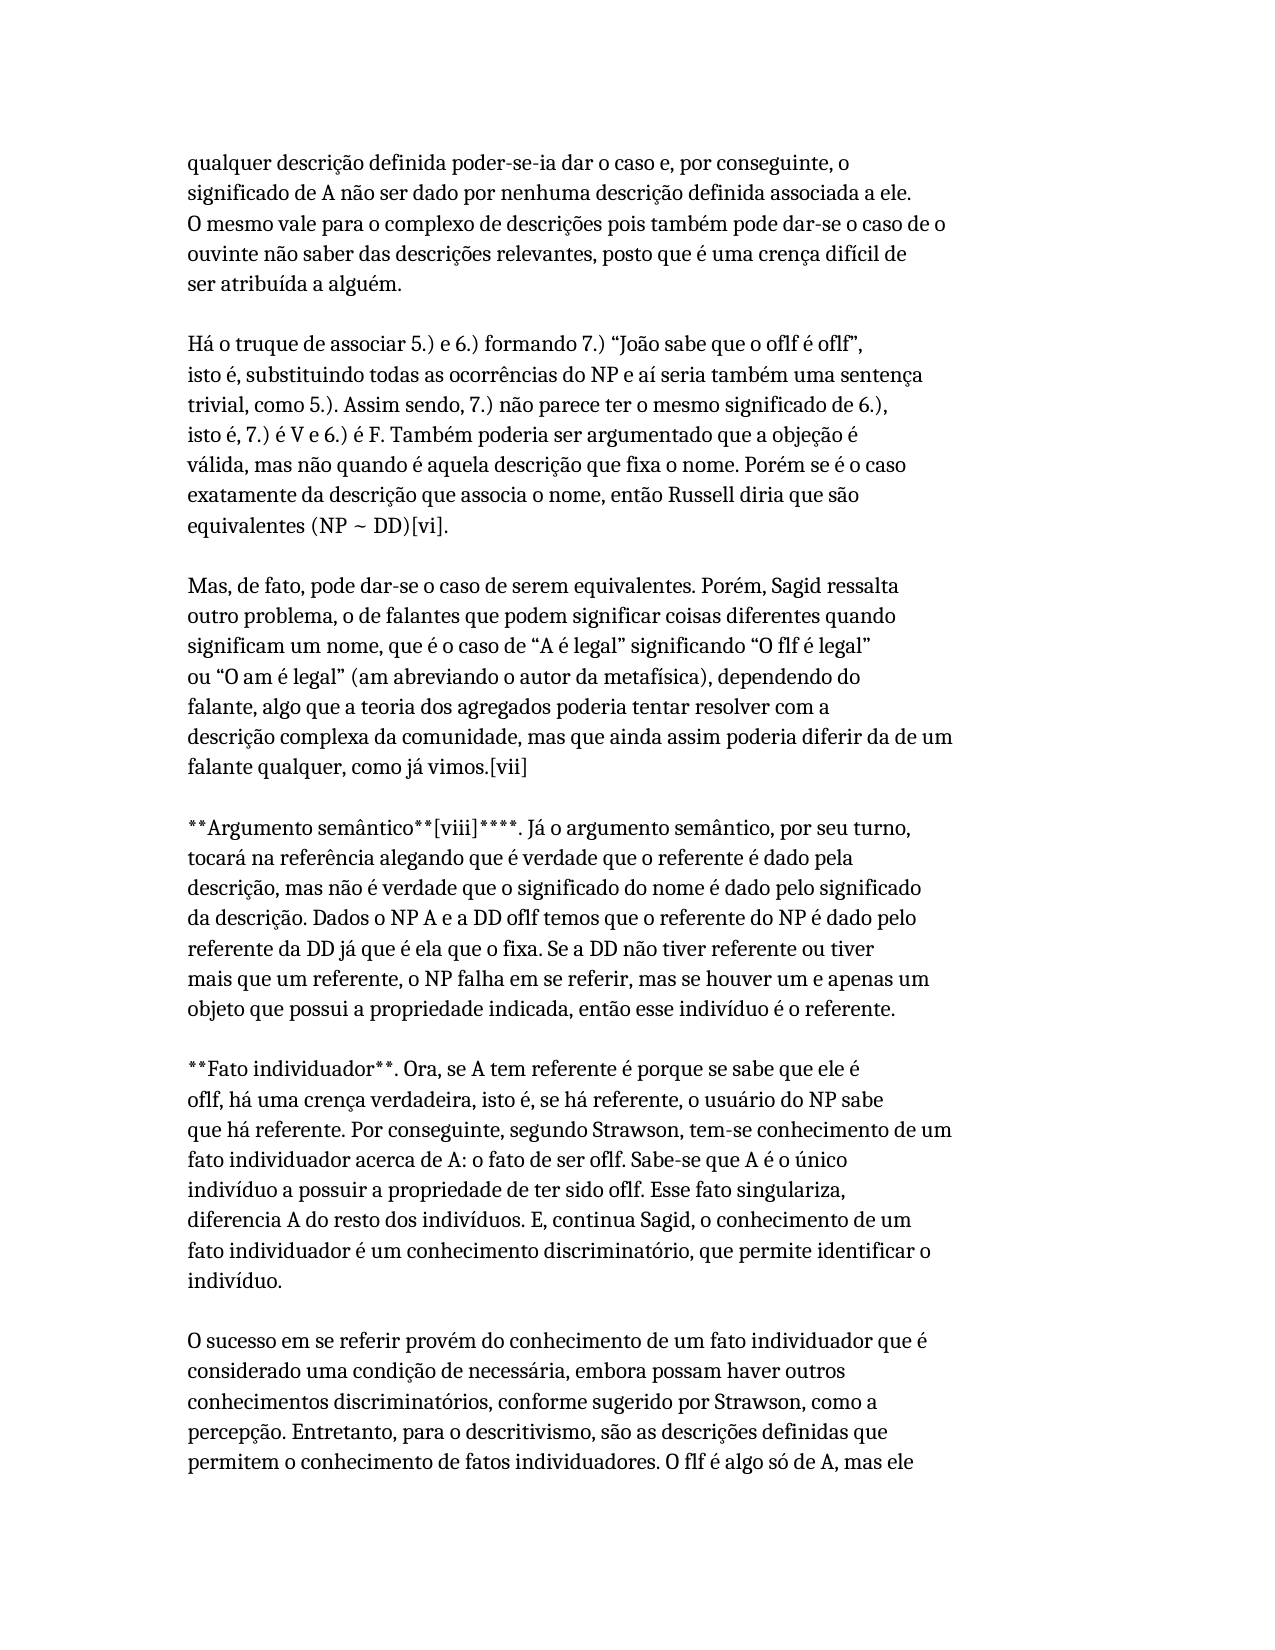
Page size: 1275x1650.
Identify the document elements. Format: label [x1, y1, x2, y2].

text [187, 150, 1087, 1475]
